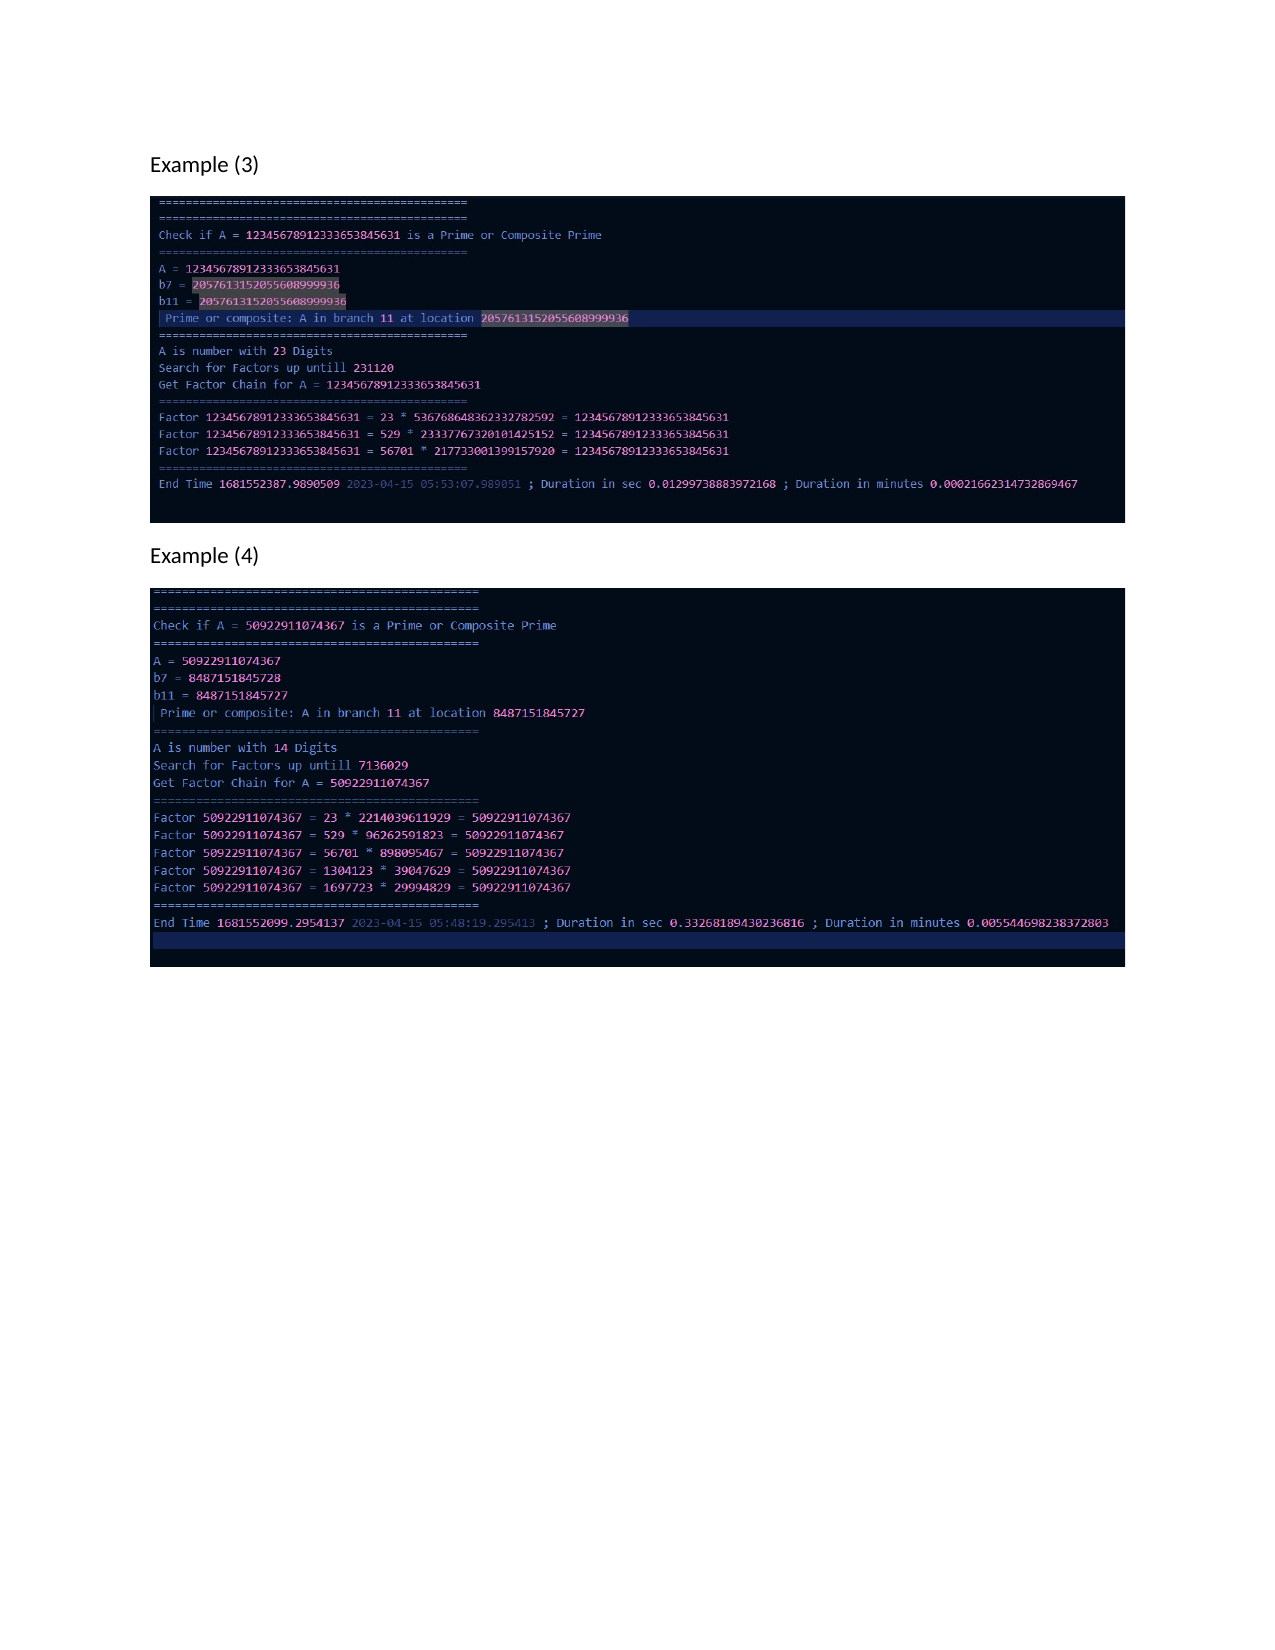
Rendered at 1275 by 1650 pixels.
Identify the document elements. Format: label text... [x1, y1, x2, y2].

picture [150, 196, 1125, 523]
text Example (4) [150, 542, 1125, 570]
picture [150, 588, 1125, 967]
text Example (3) [150, 150, 1125, 178]
